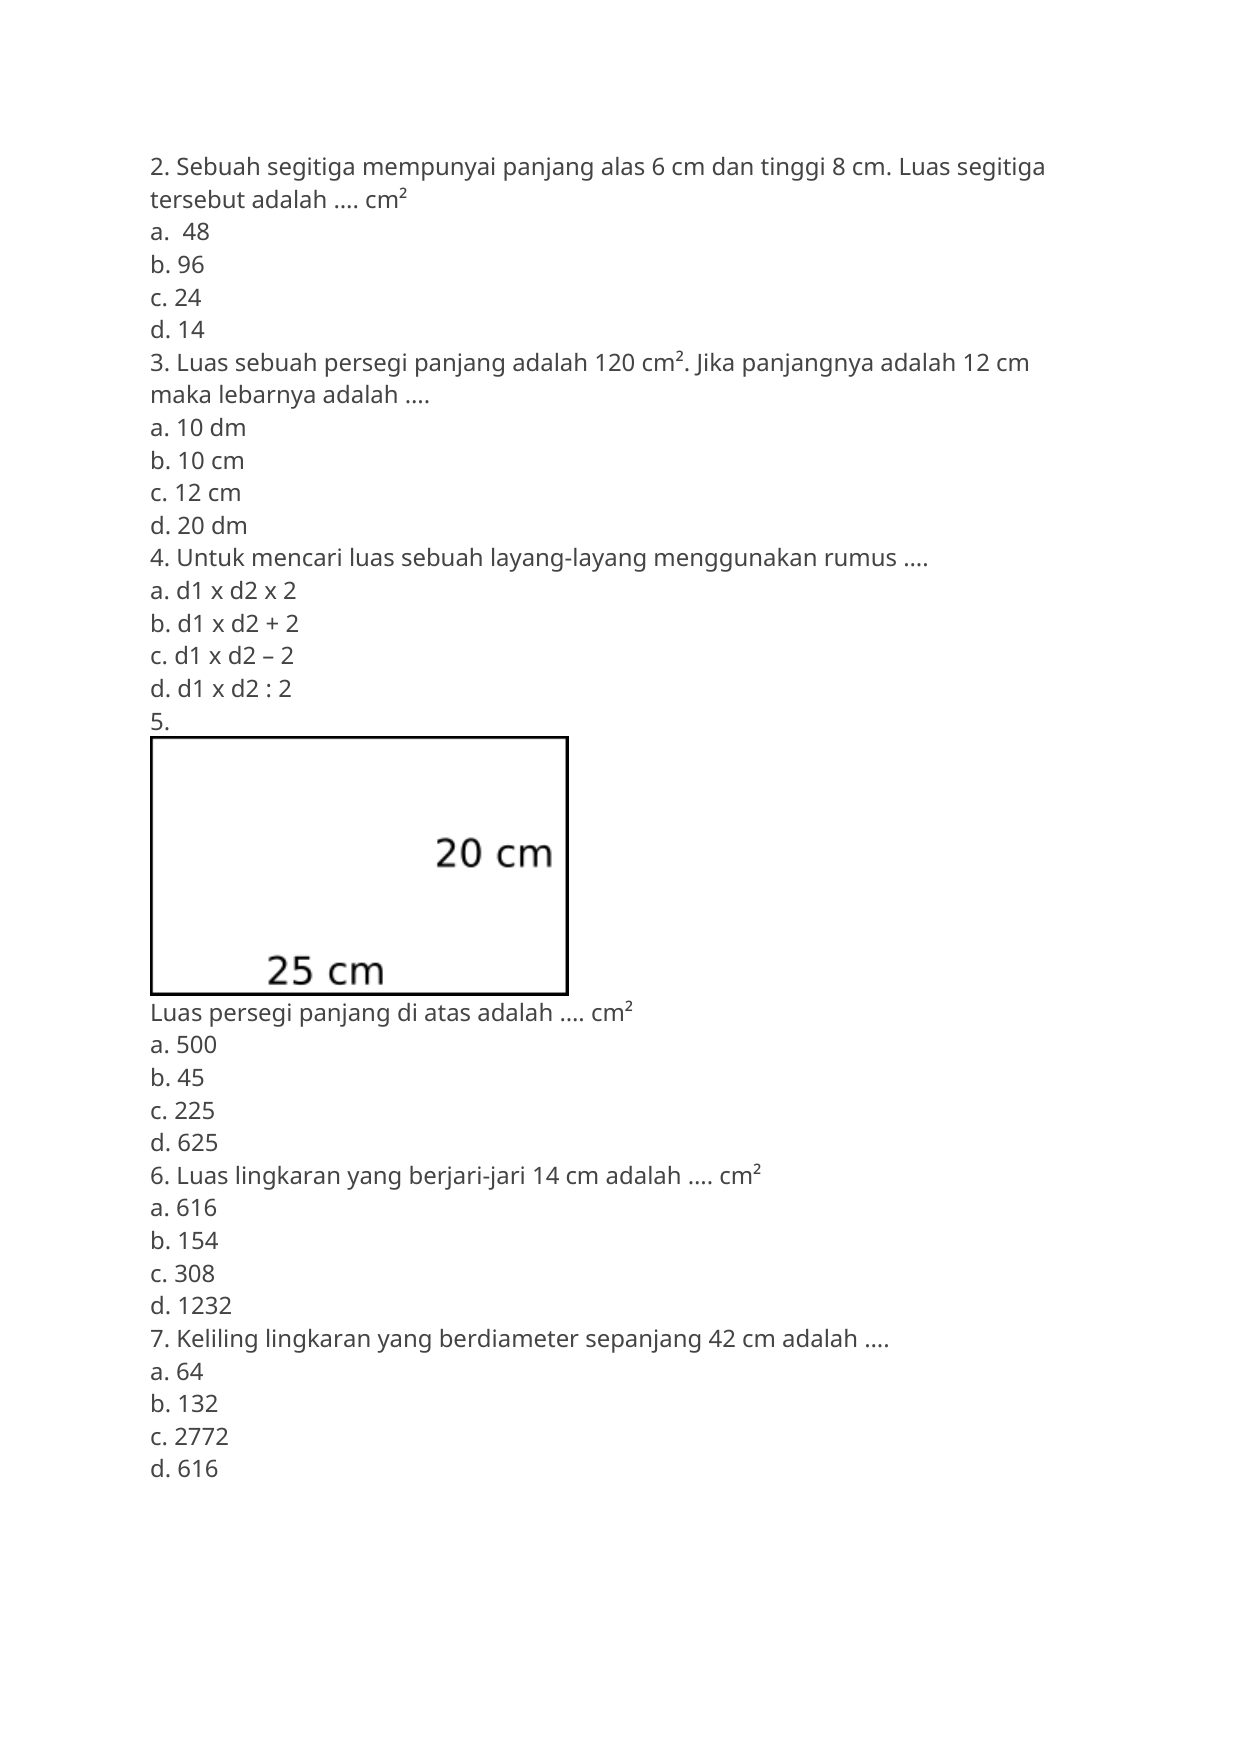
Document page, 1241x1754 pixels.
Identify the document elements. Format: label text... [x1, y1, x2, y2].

picture [150, 736, 569, 996]
text 6. Luas lingkaran yang berjari-jari 14 cm adalah …. cm² a. 616 b. 154 c. 308 d. 1232 [150, 1159, 1090, 1322]
text 2. Sebuah segitiga mempunyai panjang alas 6 cm dan tinggi 8 cm. Luas segitiga tersebut adalah …. cm² a. 48 b. 96 c. 24 d. 14 [150, 150, 1090, 346]
text 3. Luas sebuah persegi panjang adalah 120 cm². Jika panjangnya adalah 12 cm maka lebarnya adalah …. a. 10 dm b. 10 cm c. 12 cm d. 20 dm [150, 346, 1090, 541]
text 7. Keliling lingkaran yang berdiameter sepanjang 42 cm adalah …. a. 64 b. 132 c. 2772 d. 616 [150, 1322, 1090, 1485]
text 4. Untuk mencari luas sebuah layang-layang menggunakan rumus …. a. d1 x d2 x 2 b. d1 x d2 + 2 c. d1 x d2 – 2 d. d1 x d2 : 2 [150, 541, 1090, 704]
text Luas persegi panjang di atas adalah …. cm² a. 500 b. 45 c. 225 d. 625 [150, 996, 1090, 1159]
